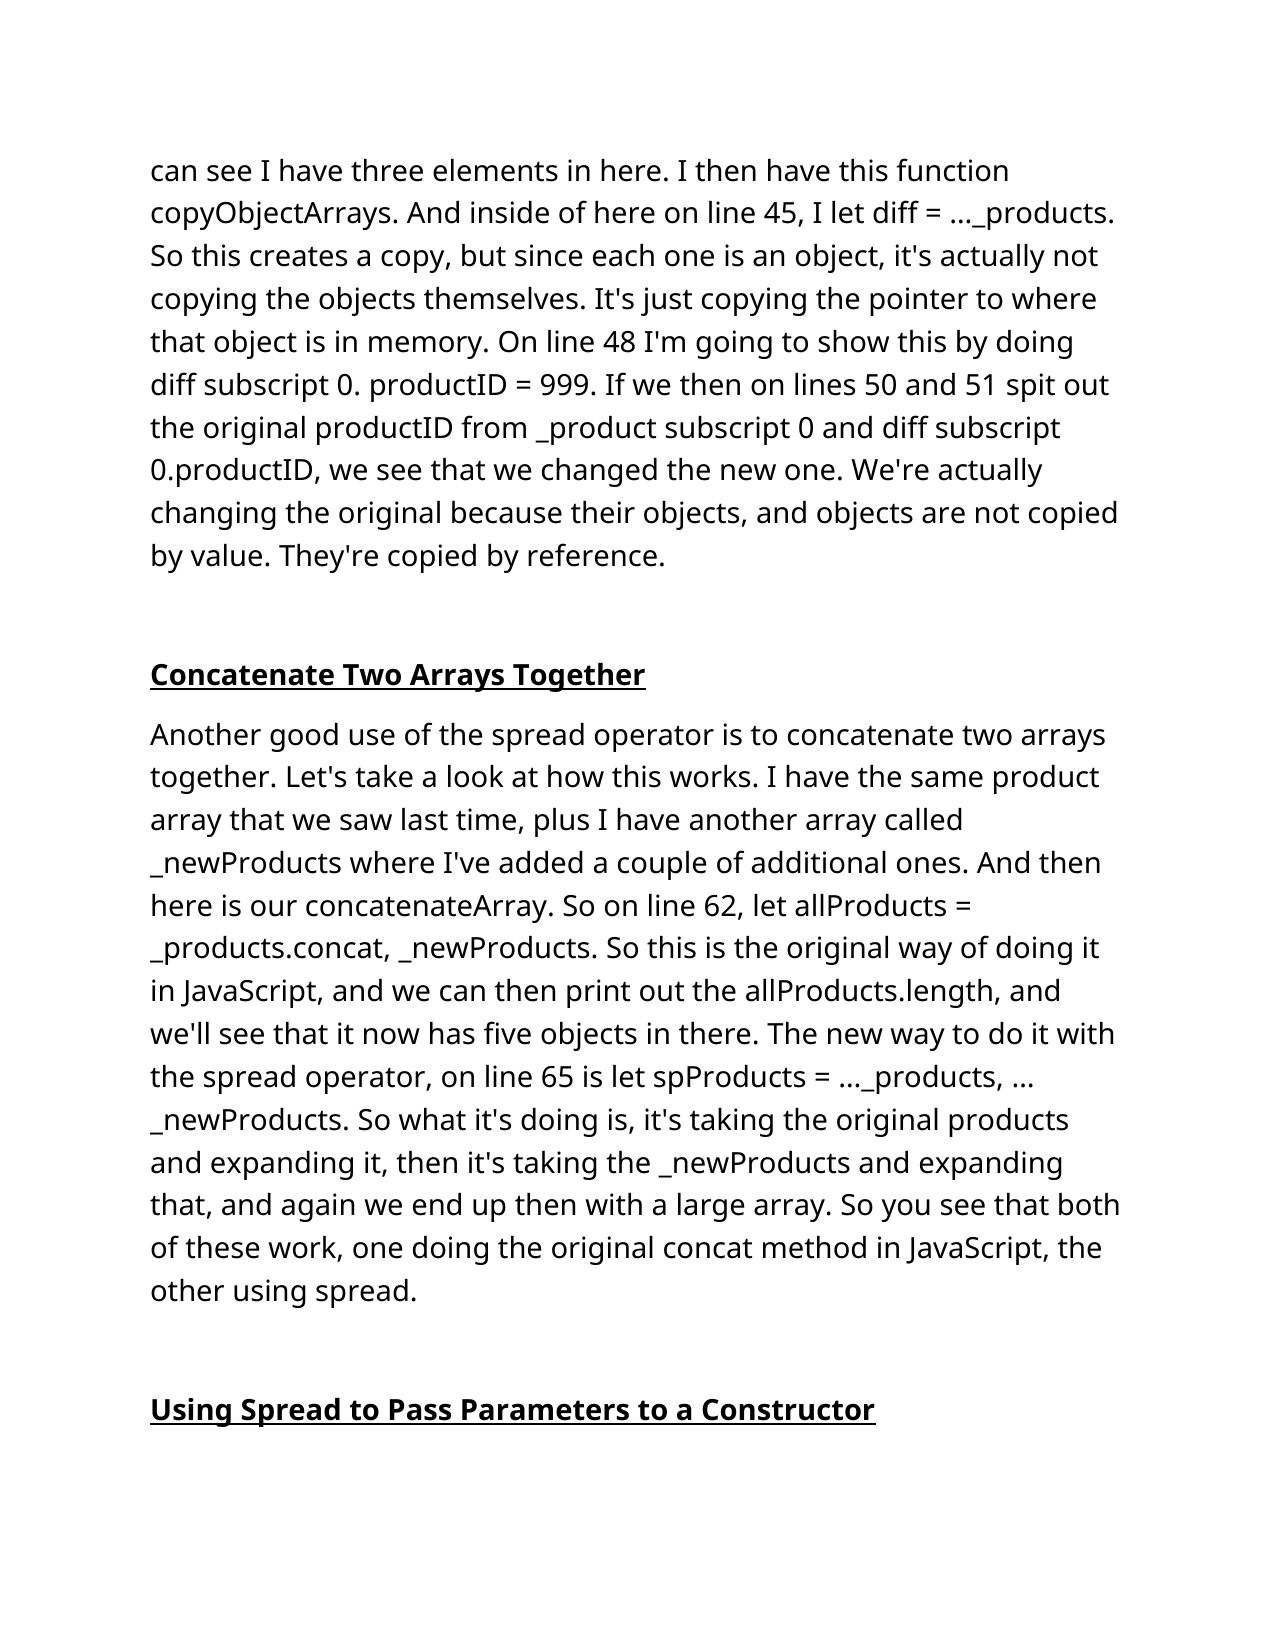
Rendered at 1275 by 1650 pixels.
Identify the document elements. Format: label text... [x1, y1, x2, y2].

text Another good use of the spread operator is to concatenate two arrays together. Let's take a look at how this works. I have the same product array that we saw last time, plus I have another array called _newProducts where I've added a couple of additional ones. And then here is our concatenateArray. So on line 62, let allProducts = _products.concat, _newProducts. So this is the original way of doing it in JavaScript, and we can then print out the allProducts.length, and we'll see that it now has five objects in there. The new way to do it with the spread operator, on line 65 is let spProducts = …_products, …_newProducts. So what it's doing is, it's taking the original products and expanding it, then it's taking the _newProducts and expanding that, and again we end up then with a large array. So you see that both of these work, one doing the original concat method in JavaScript, the other using spread. [150, 714, 1125, 1310]
text Concatenate Two Arrays Together [150, 654, 1125, 694]
text Using Spread to Pass Parameters to a Constructor [150, 1389, 1125, 1429]
